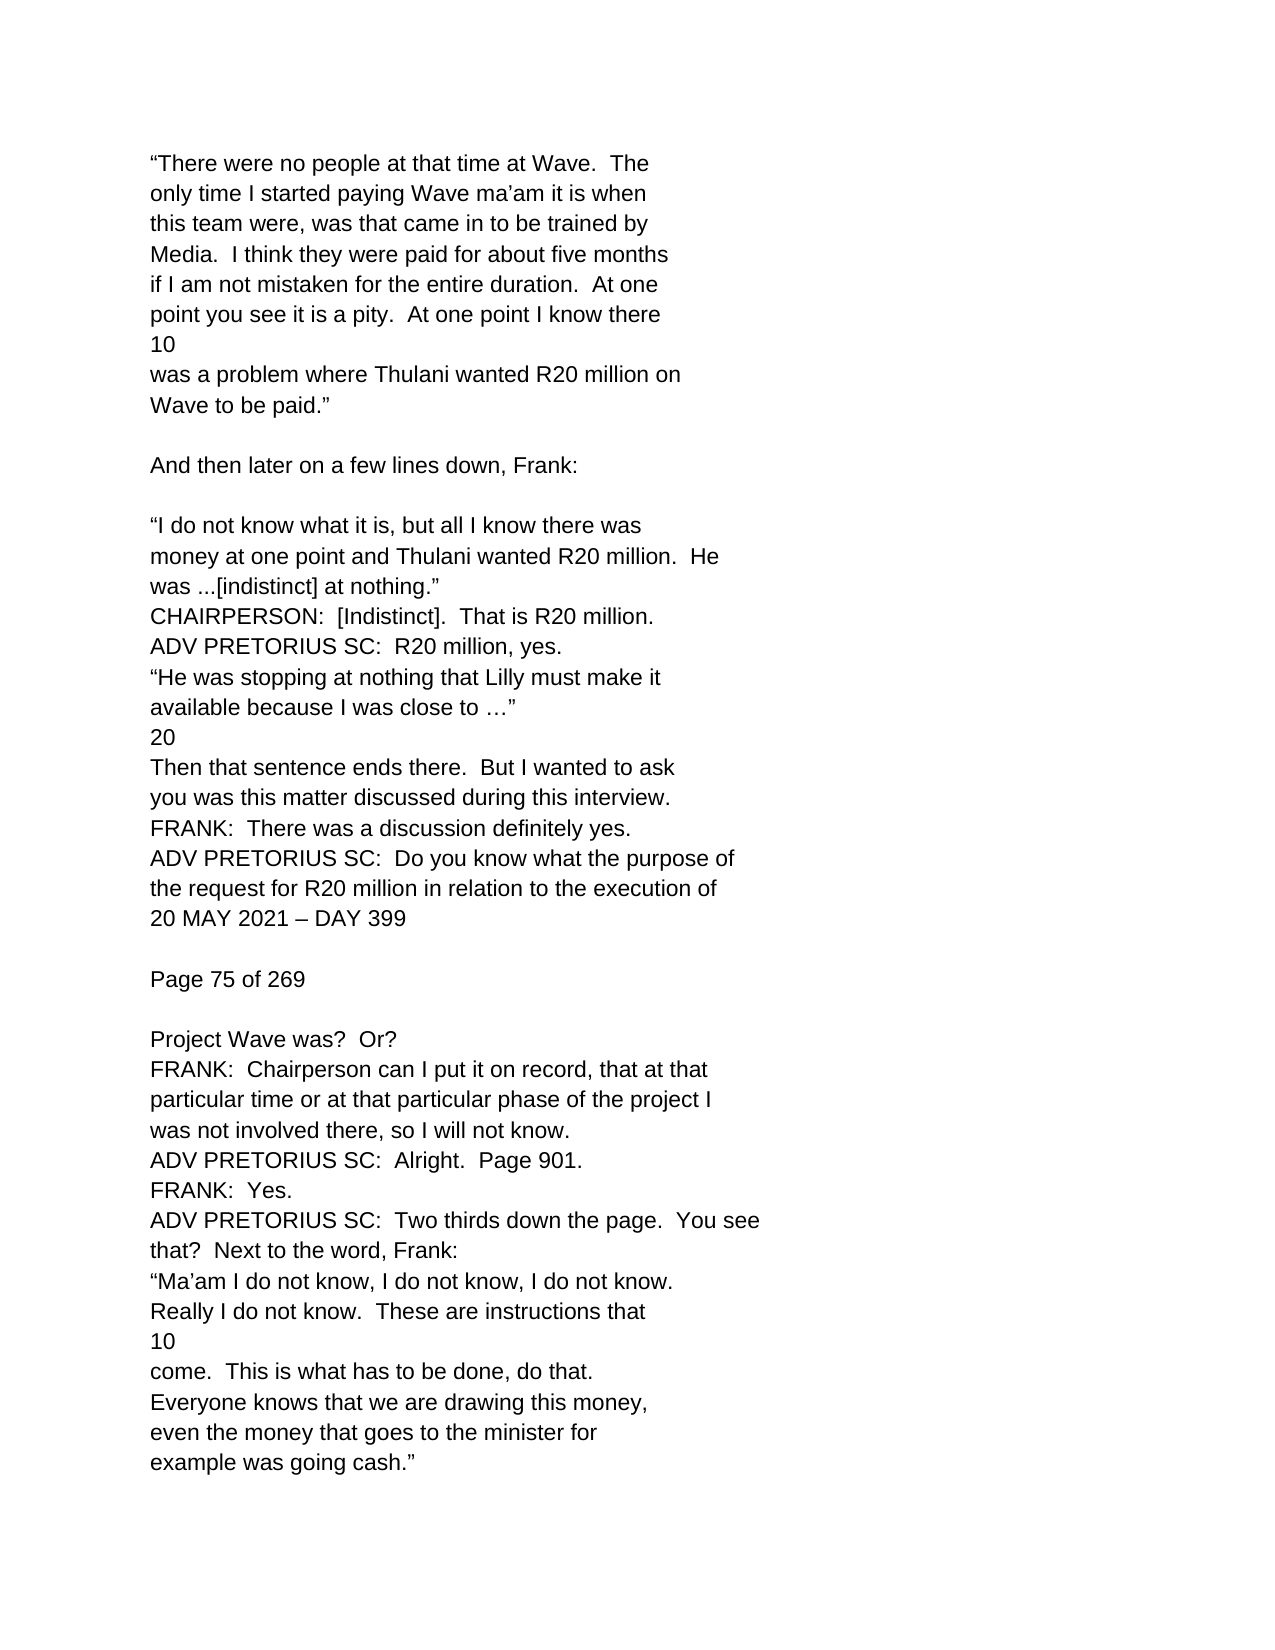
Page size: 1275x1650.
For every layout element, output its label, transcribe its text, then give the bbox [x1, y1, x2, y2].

text if I am not mistaken for the entire duration. At one [150, 271, 1125, 297]
text “Ma’am I do not know, I do not know, I do not know. [150, 1268, 1125, 1294]
text Project Wave was? Or? [150, 1026, 1125, 1052]
text ADV PRETORIUS SC: Two thirds down the page. You see [150, 1207, 1125, 1234]
text ADV PRETORIUS SC: Alright. Page 901. [150, 1147, 1125, 1173]
text “There were no people at that time at Wave. The [150, 150, 1125, 176]
text Then that sentence ends there. But I wanted to ask [150, 754, 1125, 781]
text example was going cash.” [150, 1449, 1125, 1475]
text money at one point and Thulani wanted R20 million. He [150, 543, 1125, 569]
text ADV PRETORIUS SC: R20 million, yes. [150, 633, 1125, 660]
text Page 75 of 269 [150, 966, 1125, 992]
text FRANK: Chairperson can I put it on record, that at that [150, 1056, 1125, 1083]
text was ...[indistinct] at nothing.” [150, 573, 1125, 599]
text FRANK: There was a discussion definitely yes. [150, 814, 1125, 841]
text Really I do not know. These are instructions that [150, 1298, 1125, 1324]
text “He was stopping at nothing that Lilly must make it [150, 663, 1125, 690]
text Wave to be paid.” [150, 392, 1125, 418]
text this team were, was that came in to be trained by [150, 210, 1125, 237]
text FRANK: Yes. [150, 1177, 1125, 1203]
text 20 [150, 724, 1125, 750]
text 10 [150, 1328, 1125, 1354]
text that? Next to the word, Frank: [150, 1237, 1125, 1264]
text Media. I think they were paid for about five months [150, 241, 1125, 267]
text was a problem where Thulani wanted R20 million on [150, 361, 1125, 388]
text “I do not know what it is, but all I know there was [150, 512, 1125, 539]
text particular time or at that particular phase of the project I [150, 1086, 1125, 1113]
text you was this matter discussed during this interview. [150, 784, 1125, 811]
text available because I was close to …” [150, 694, 1125, 720]
text the request for R20 million in relation to the execution of [150, 875, 1125, 901]
text CHAIRPERSON: [Indistinct]. That is R20 million. [150, 603, 1125, 629]
text only time I started paying Wave ma’am it is when [150, 180, 1125, 207]
text even the money that goes to the minister for [150, 1419, 1125, 1445]
text 20 MAY 2021 – DAY 399 [150, 905, 1125, 932]
text ADV PRETORIUS SC: Do you know what the purpose of [150, 845, 1125, 871]
text point you see it is a pity. At one point I know there [150, 301, 1125, 327]
text come. This is what has to be done, do that. [150, 1358, 1125, 1385]
text 10 [150, 331, 1125, 358]
text Everyone knows that we are drawing this money, [150, 1388, 1125, 1415]
text was not involved there, so I will not know. [150, 1117, 1125, 1143]
text And then later on a few lines down, Frank: [150, 452, 1125, 478]
